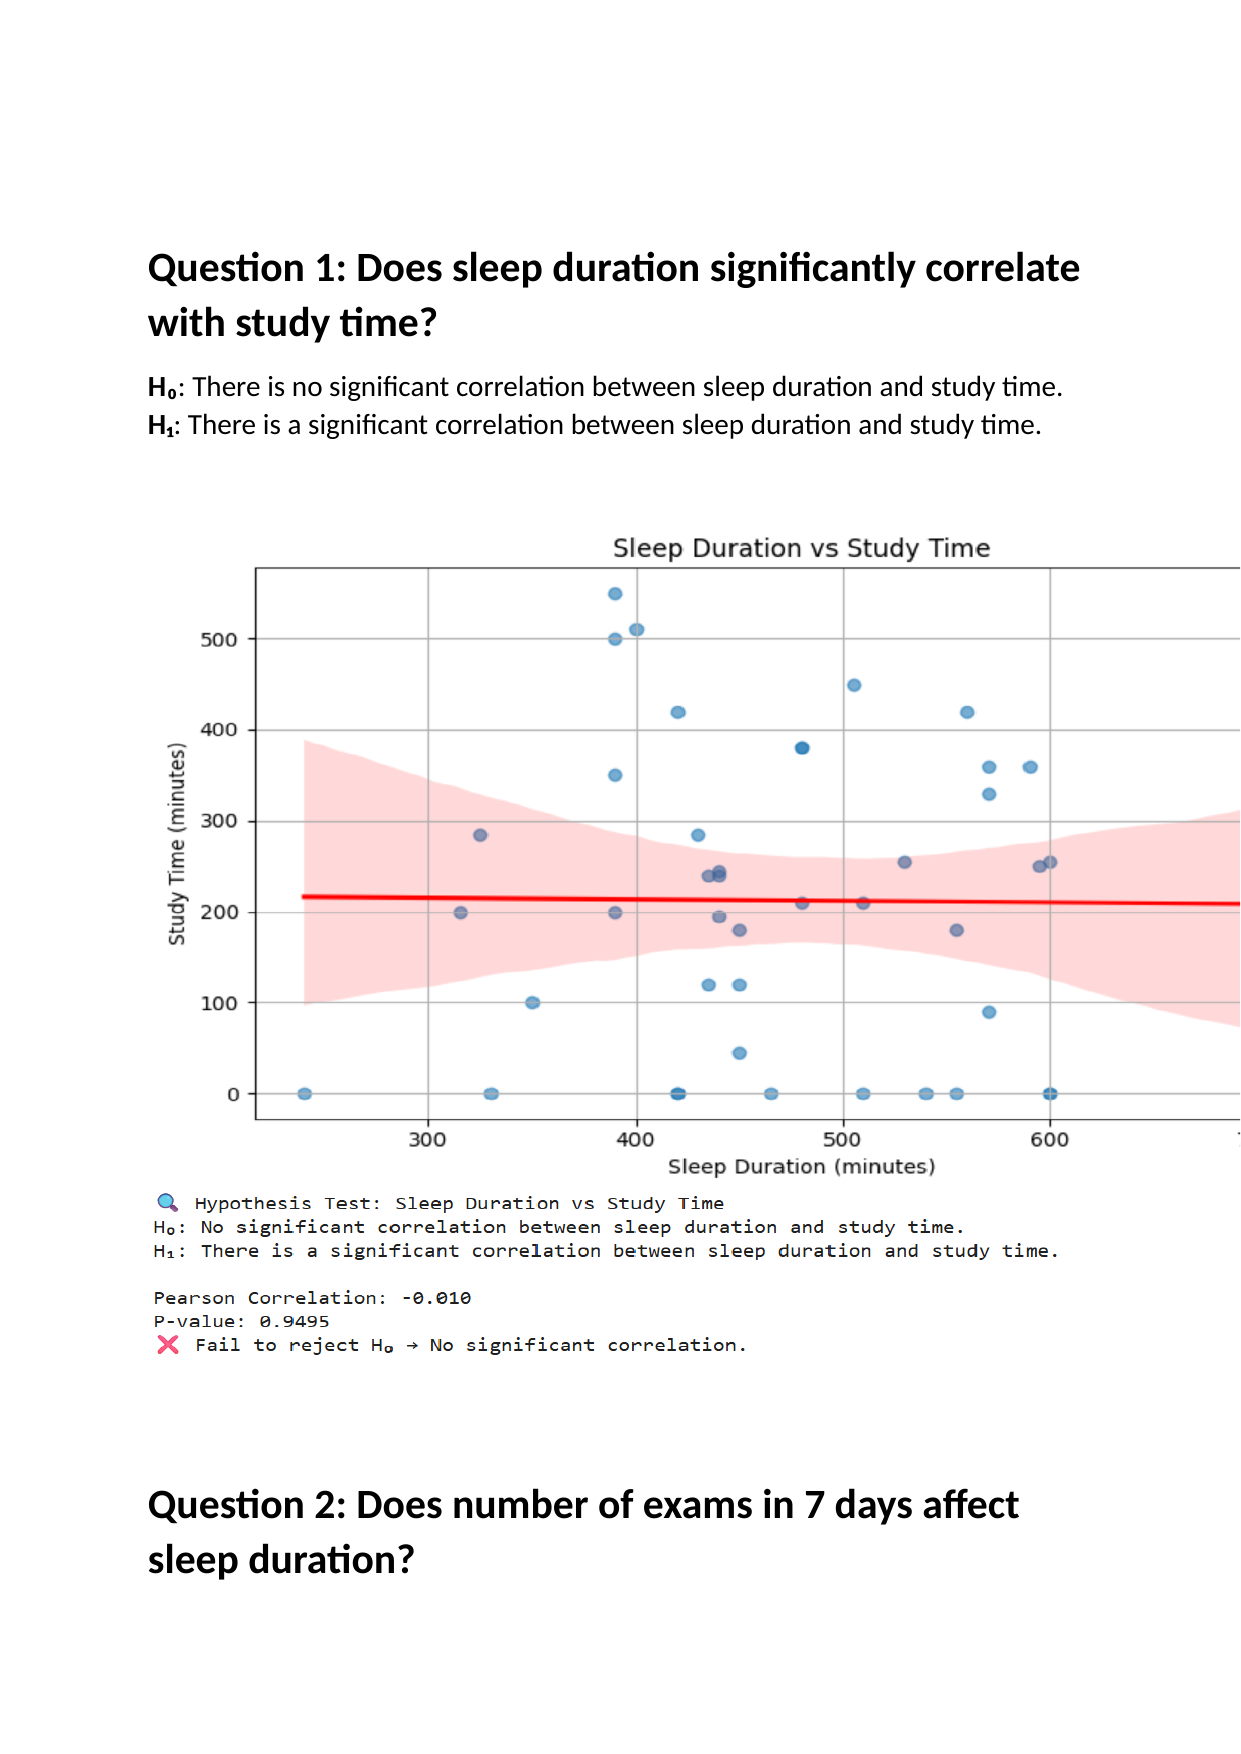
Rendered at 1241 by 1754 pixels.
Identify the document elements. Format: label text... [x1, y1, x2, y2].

picture [147, 508, 1241, 1366]
text Question 2: Does number of exams in 7 days affect sleep duration? [148, 1478, 1093, 1584]
text H₀: There is no significant correlation between sleep duration and study time. H₁: There is a significant correlation between sleep duration and study time. [148, 368, 1093, 442]
text Question 1: Does sleep duration significantly correlate with study time? [148, 241, 1093, 347]
